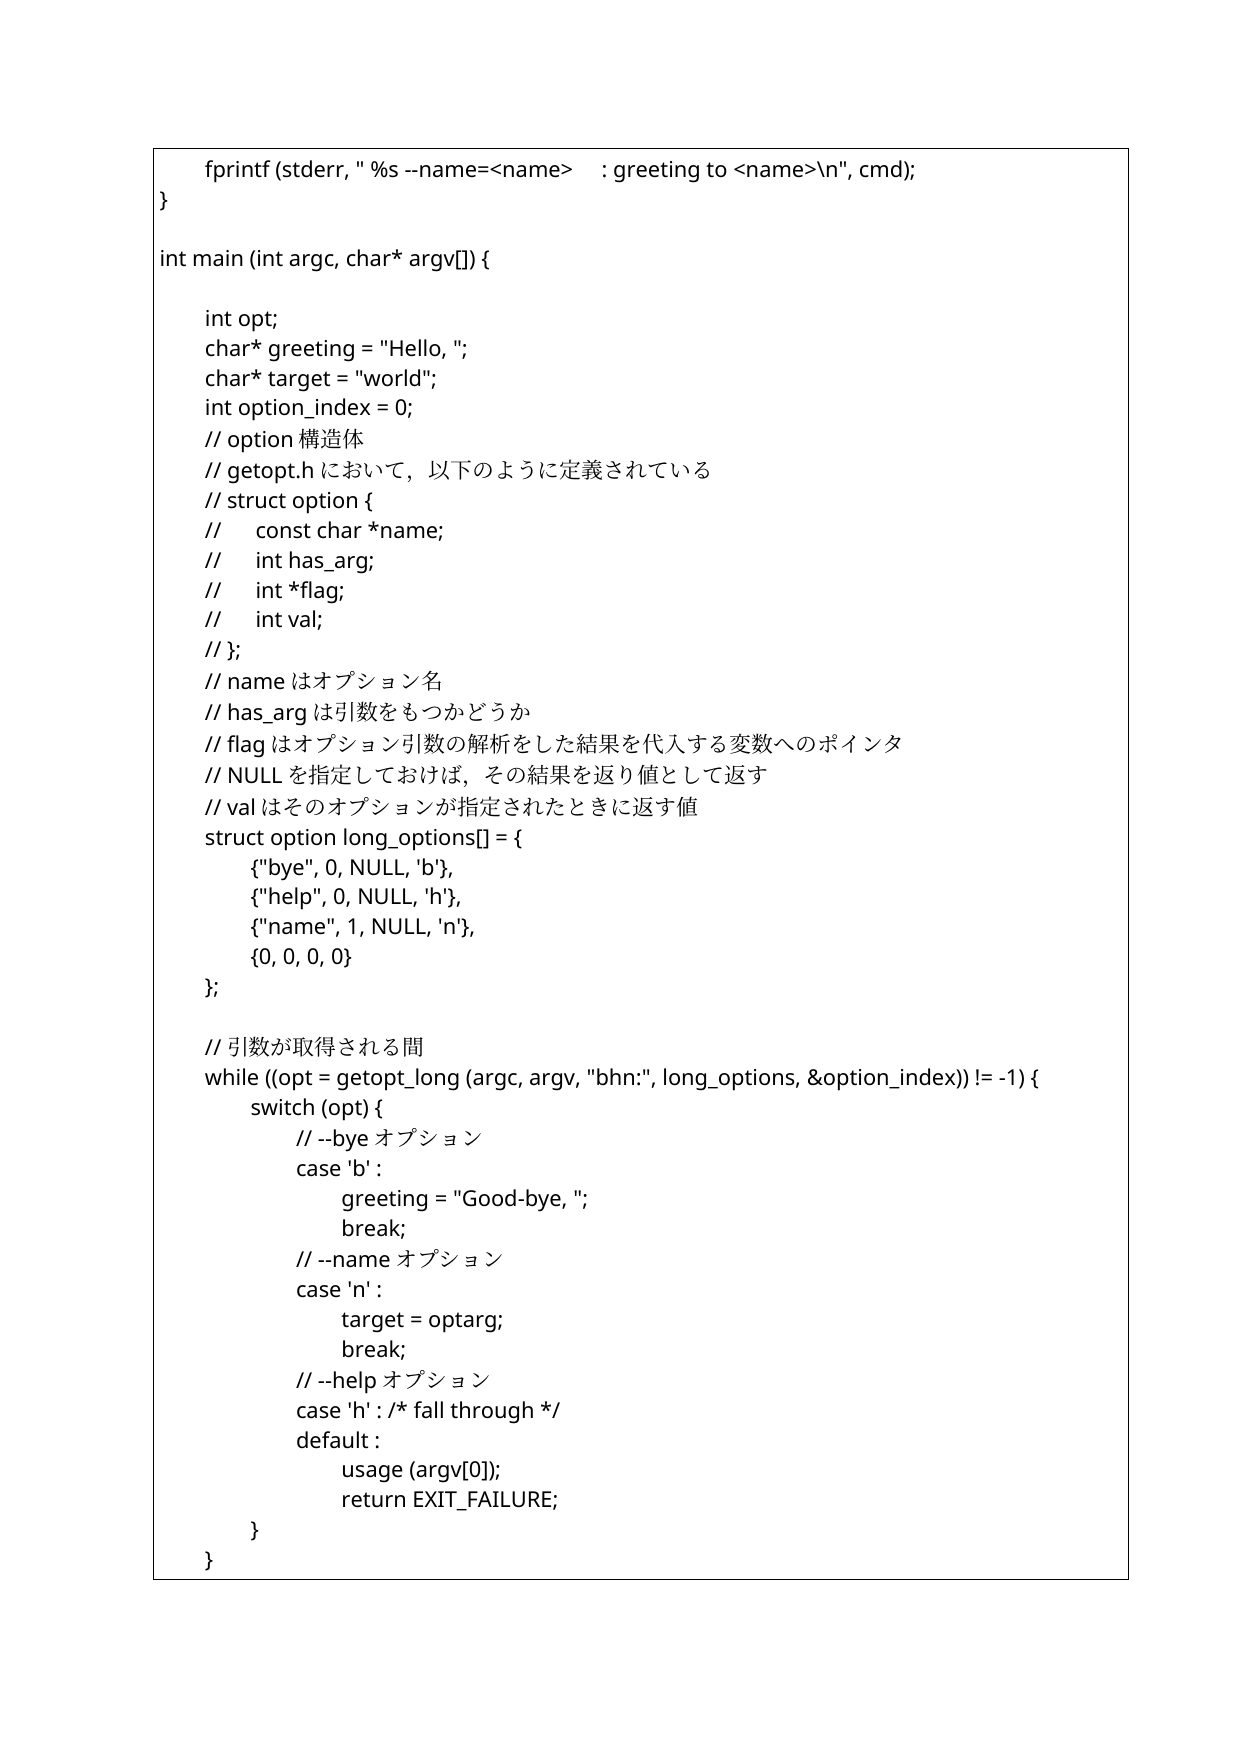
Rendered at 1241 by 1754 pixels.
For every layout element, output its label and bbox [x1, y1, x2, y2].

table_header [154, 149, 1128, 1579]
